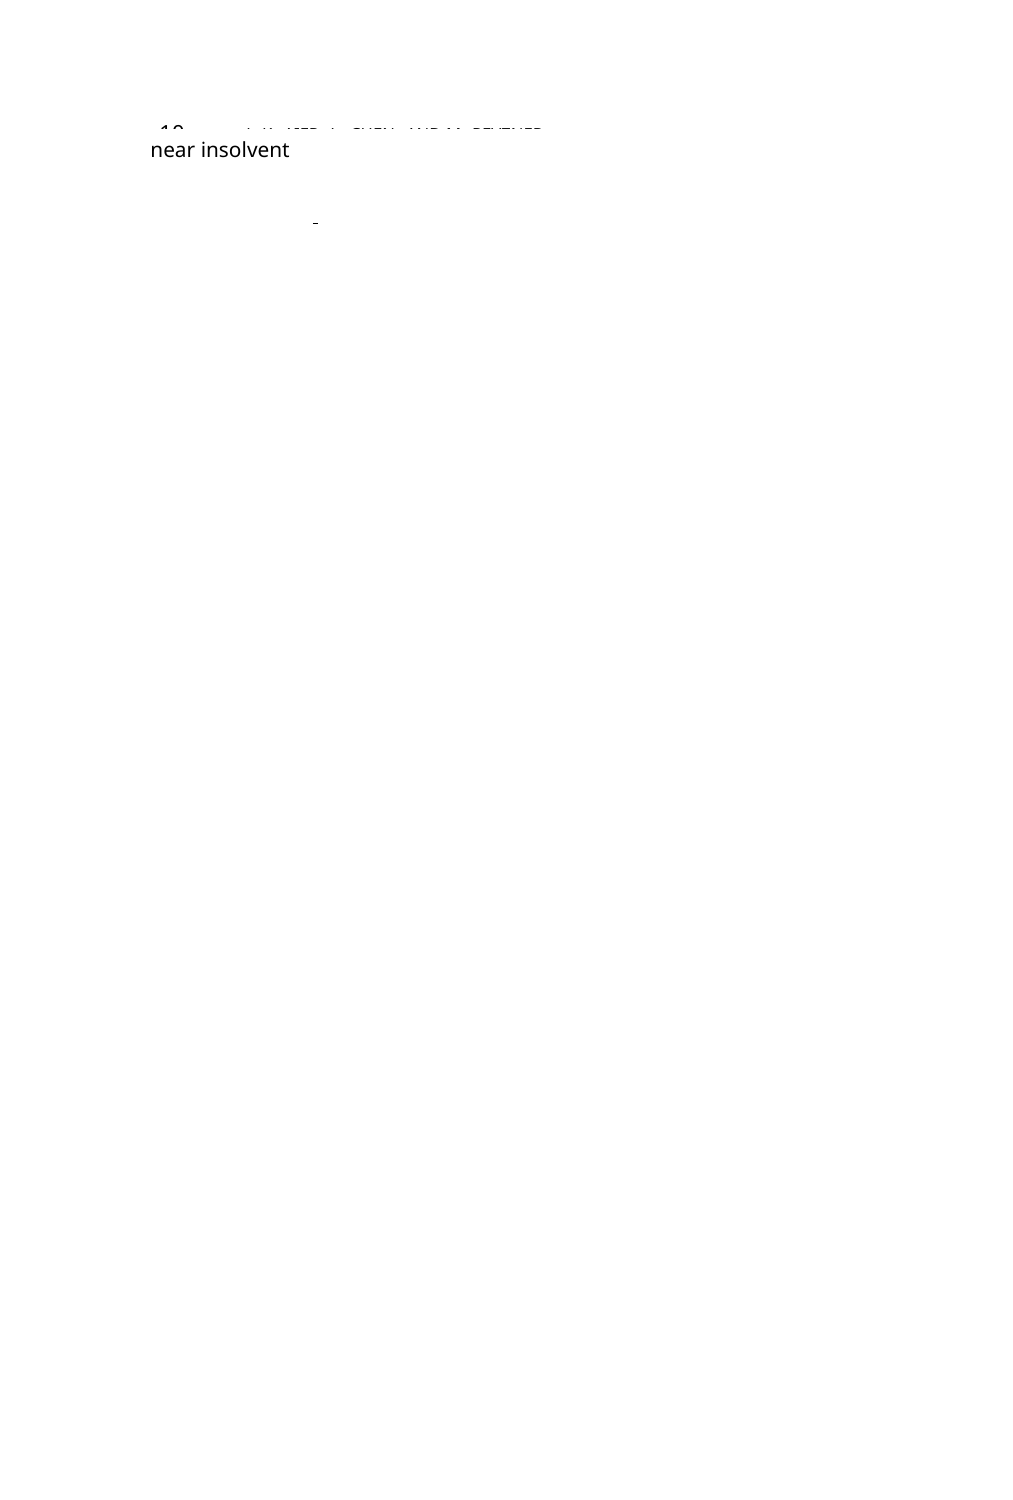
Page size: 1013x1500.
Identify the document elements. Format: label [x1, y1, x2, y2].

list [150, 135, 823, 162]
